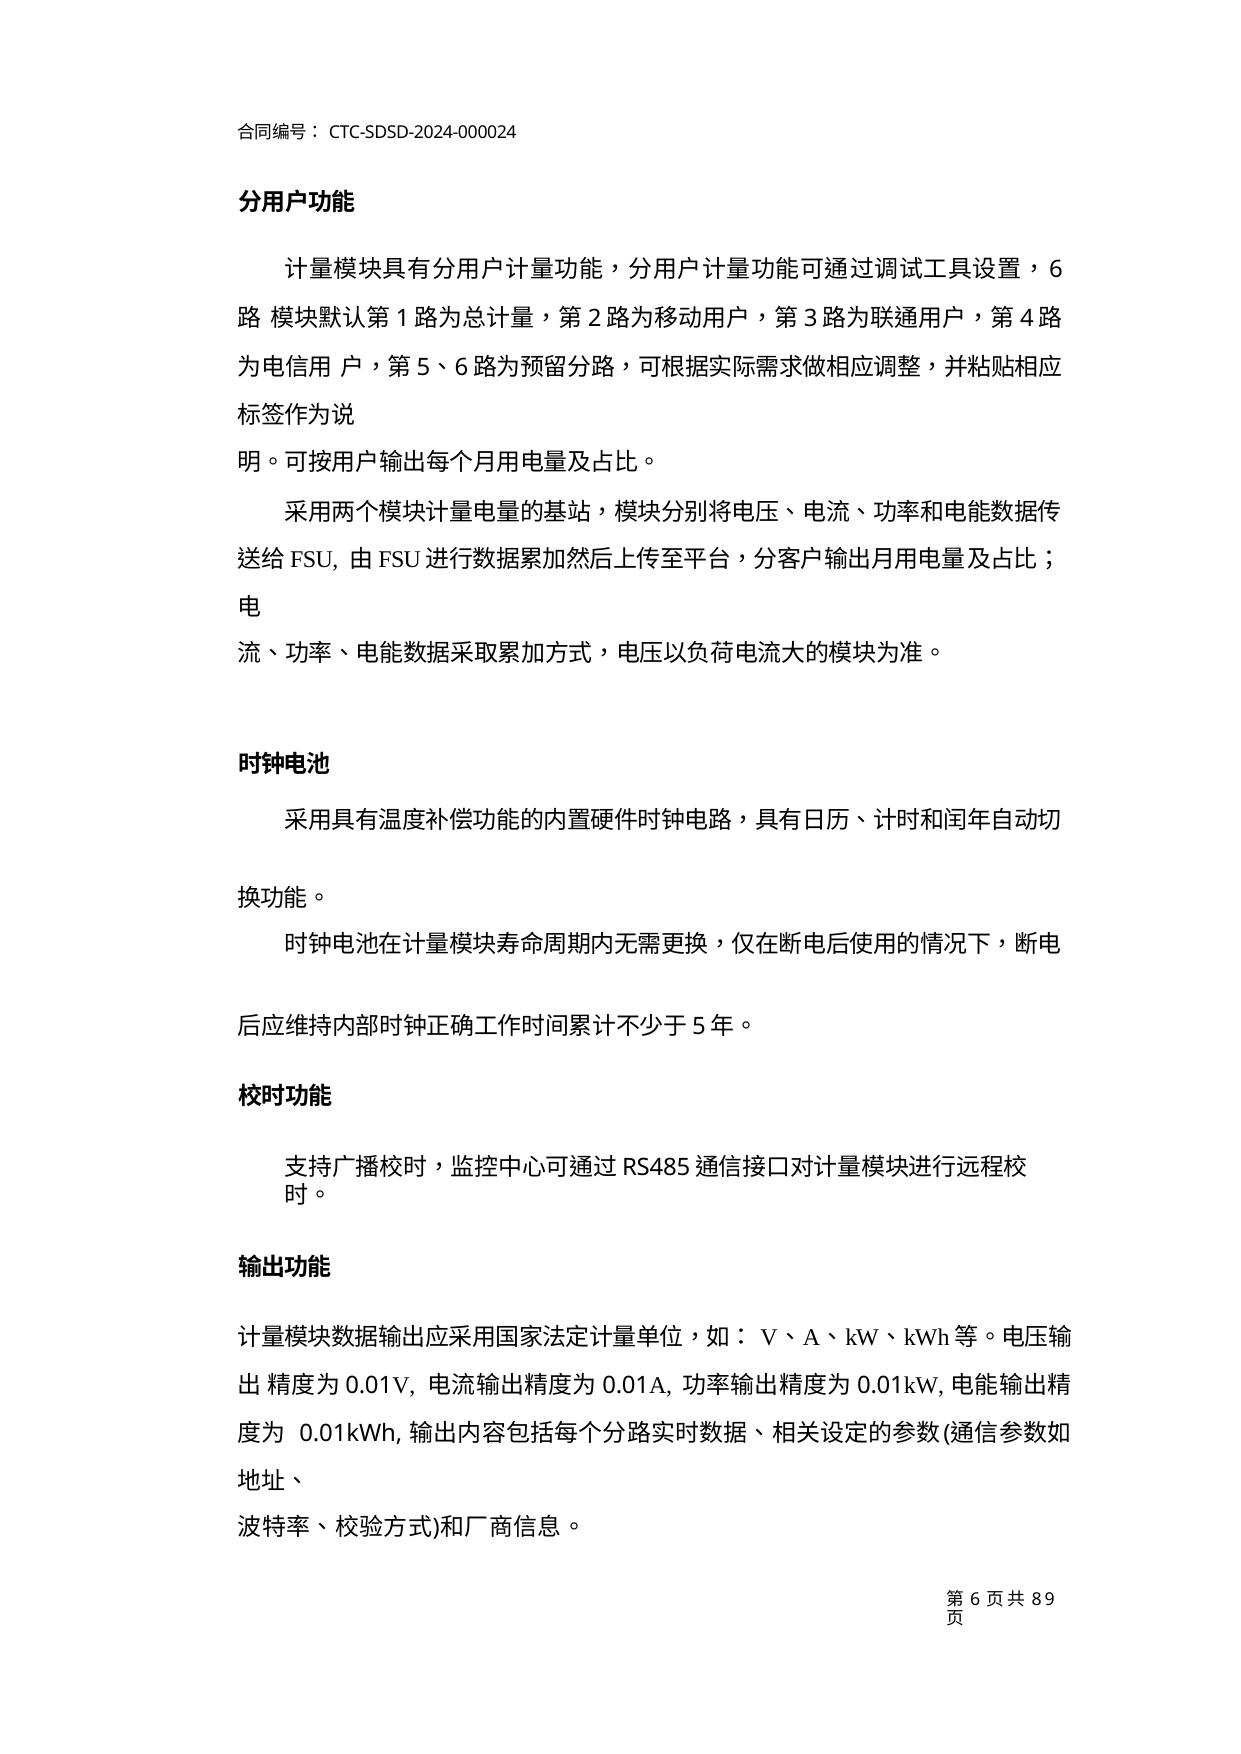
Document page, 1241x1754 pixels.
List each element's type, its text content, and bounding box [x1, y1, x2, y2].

text 采用具有温度补偿功能的内置硬件时钟电路，具有日历、计时和闰年自动切 [284, 819, 1072, 882]
text 校时功能 [238, 1081, 1072, 1111]
text 时钟电池在计量模块寿命周期内无需更换，仅在断电后使用的情况下，断电 [284, 944, 1072, 1010]
text 分用户功能 [238, 187, 1072, 217]
text 流、功率、电能数据采取累加方式，电压以负荷电流大的模块为准。 [237, 638, 1072, 668]
text 合同编号： CTC-SDSD-2024-000024 [237, 121, 1072, 143]
text 输出功能 [238, 1252, 1072, 1282]
text 时钟电池 [238, 748, 1072, 779]
text 明。可按用户输出每个月用电量及占比。 [237, 446, 1072, 476]
text 支持广播校时，监控中心可通过RS485通信接口对计量模块进行远程校时。 [284, 1153, 1072, 1210]
text 后应维持内部时钟正确工作时间累计不少于5年。 [237, 1010, 1072, 1040]
text 计量模块具有分用户计量功能，分用户计量功能可通过调试工具设置，6路 模块默认第1路为总计量，第2路为移动用户，第3路为联通用户，第4路为电信用 户，第5、6路为预留分路，可根据实际需求做相应调整，并粘贴相应标签作为说 [237, 252, 1063, 431]
text 换功能。 [237, 882, 1072, 912]
text 计量模块数据输出应采用国家法定计量单位，如： V、A、kW、kWh等。电压输出 精度为0.01V, 电流输出精度为0.01A, 功率输出精度为0.01kW, 电能输出精度为 0.01kWh, 输出内容包括每个分路实时数据、相关设定的参数(通信参数如地址、 [237, 1320, 1072, 1497]
text 采用两个模块计量电量的基站，模块分别将电压、电流、功率和电能数据传 送给FSU, 由FSU进行数据累加然后上传至平台，分客户输出月用电量及占比；电 [237, 494, 1061, 623]
text 波特率、校验方式)和厂商信息。 [237, 1512, 1072, 1542]
